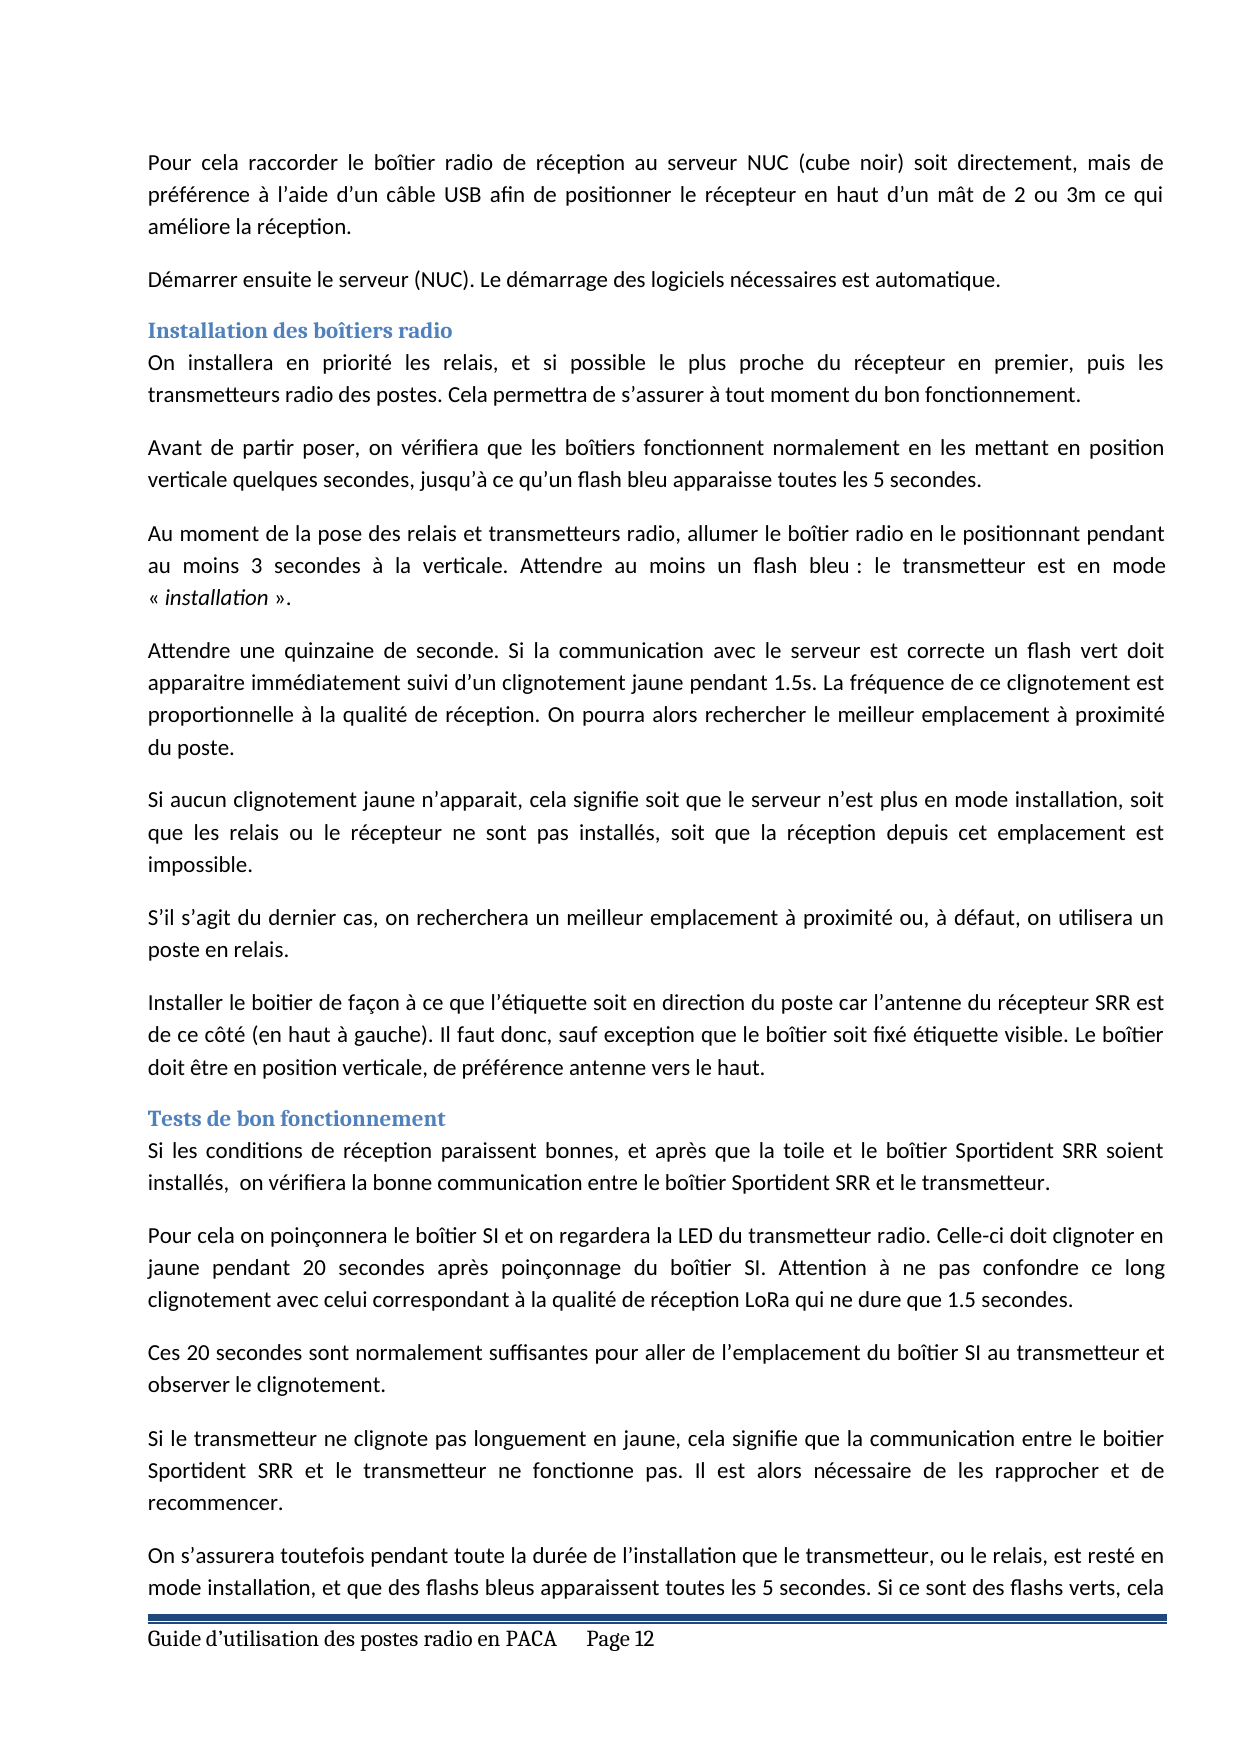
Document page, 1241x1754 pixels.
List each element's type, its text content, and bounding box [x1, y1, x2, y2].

text On installera en priorité les relais, et si possible le plus proche du récepteur en premier, puis les transmetteurs radio des postes. Cela permettra de s’assurer à tout moment du bon fonctionnement. [148, 348, 1167, 408]
text Au moment de la pose des relais et transmetteurs radio, allumer le boîtier radio en le positionnant pendant au moins 3 secondes à la verticale. Attendre au moins un flash bleu : le transmetteur est en mode « installation ». [148, 519, 1167, 611]
text Avant de partir poser, on vérifiera que les boîtiers fonctionnent normalement en les mettant en position verticale quelques secondes, jusqu’à ce qu’un flash bleu apparaisse toutes les 5 secondes. [148, 433, 1167, 494]
text Démarrer ensuite le serveur (NUC). Le démarrage des logiciels nécessaires est automatique. [148, 265, 1167, 293]
text S’il s’agit du dernier cas, on recherchera un meilleur emplacement à proximité ou, à défaut, on utilisera un poste en relais. [148, 903, 1167, 963]
text Si aucun clignotement jaune n’apparait, cela signifie soit que le serveur n’est plus en mode installation, soit que les relais ou le récepteur ne sont pas installés, soit que la réception depuis cet emplacement est impossible. [148, 786, 1167, 878]
text Si le transmetteur ne clignote pas longuement en jaune, cela signifie que la communication entre le boitier Sportident SRR et le transmetteur ne fonctionne pas. Il est alors nécessaire de les rapprocher et de recommencer. [148, 1424, 1167, 1516]
subtitle Tests de bon fonctionnement [148, 1106, 1167, 1132]
text Si les conditions de réception paraissent bonnes, et après que la toile et le boîtier Sportident SRR soient installés, on vérifiera la bonne communication entre le boîtier Sportident SRR et le transmetteur. [148, 1136, 1167, 1196]
text Pour cela on poinçonnera le boîtier SI et on regardera la LED du transmetteur radio. Celle-ci doit clignoter en jaune pendant 20 secondes après poinçonnage du boîtier SI. Attention à ne pas confondre ce long clignotement avec celui correspondant à la qualité de réception LoRa qui ne dure que 1.5 secondes. [148, 1221, 1167, 1313]
subtitle Installation des boîtiers radio [148, 318, 1167, 344]
text Installer le boitier de façon à ce que l’étiquette soit en direction du poste car l’antenne du récepteur SRR est de ce côté (en haut à gauche). Il faut donc, sauf exception que le boîtier soit fixé étiquette visible. Le boîtier doit être en position verticale, de préférence antenne vers le haut. [148, 988, 1167, 1081]
text Attendre une quinzaine de seconde. Si la communication avec le serveur est correcte un flash vert doit apparaitre immédiatement suivi d’un clignotement jaune pendant 1.5s. La fréquence de ce clignotement est proportionnelle à la qualité de réception. On pourra alors rechercher le meilleur emplacement à proximité du poste. [148, 636, 1167, 761]
text Ces 20 secondes sont normalement suffisantes pour aller de l’emplacement du boîtier SI au transmetteur et observer le clignotement. [148, 1338, 1167, 1399]
text Pour cela raccorder le boîtier radio de réception au serveur NUC (cube noir) soit directement, mais de préférence à l’aide d’un câble USB afin de positionner le récepteur en haut d’un mât de 2 ou 3m ce qui améliore la réception. [148, 148, 1167, 240]
